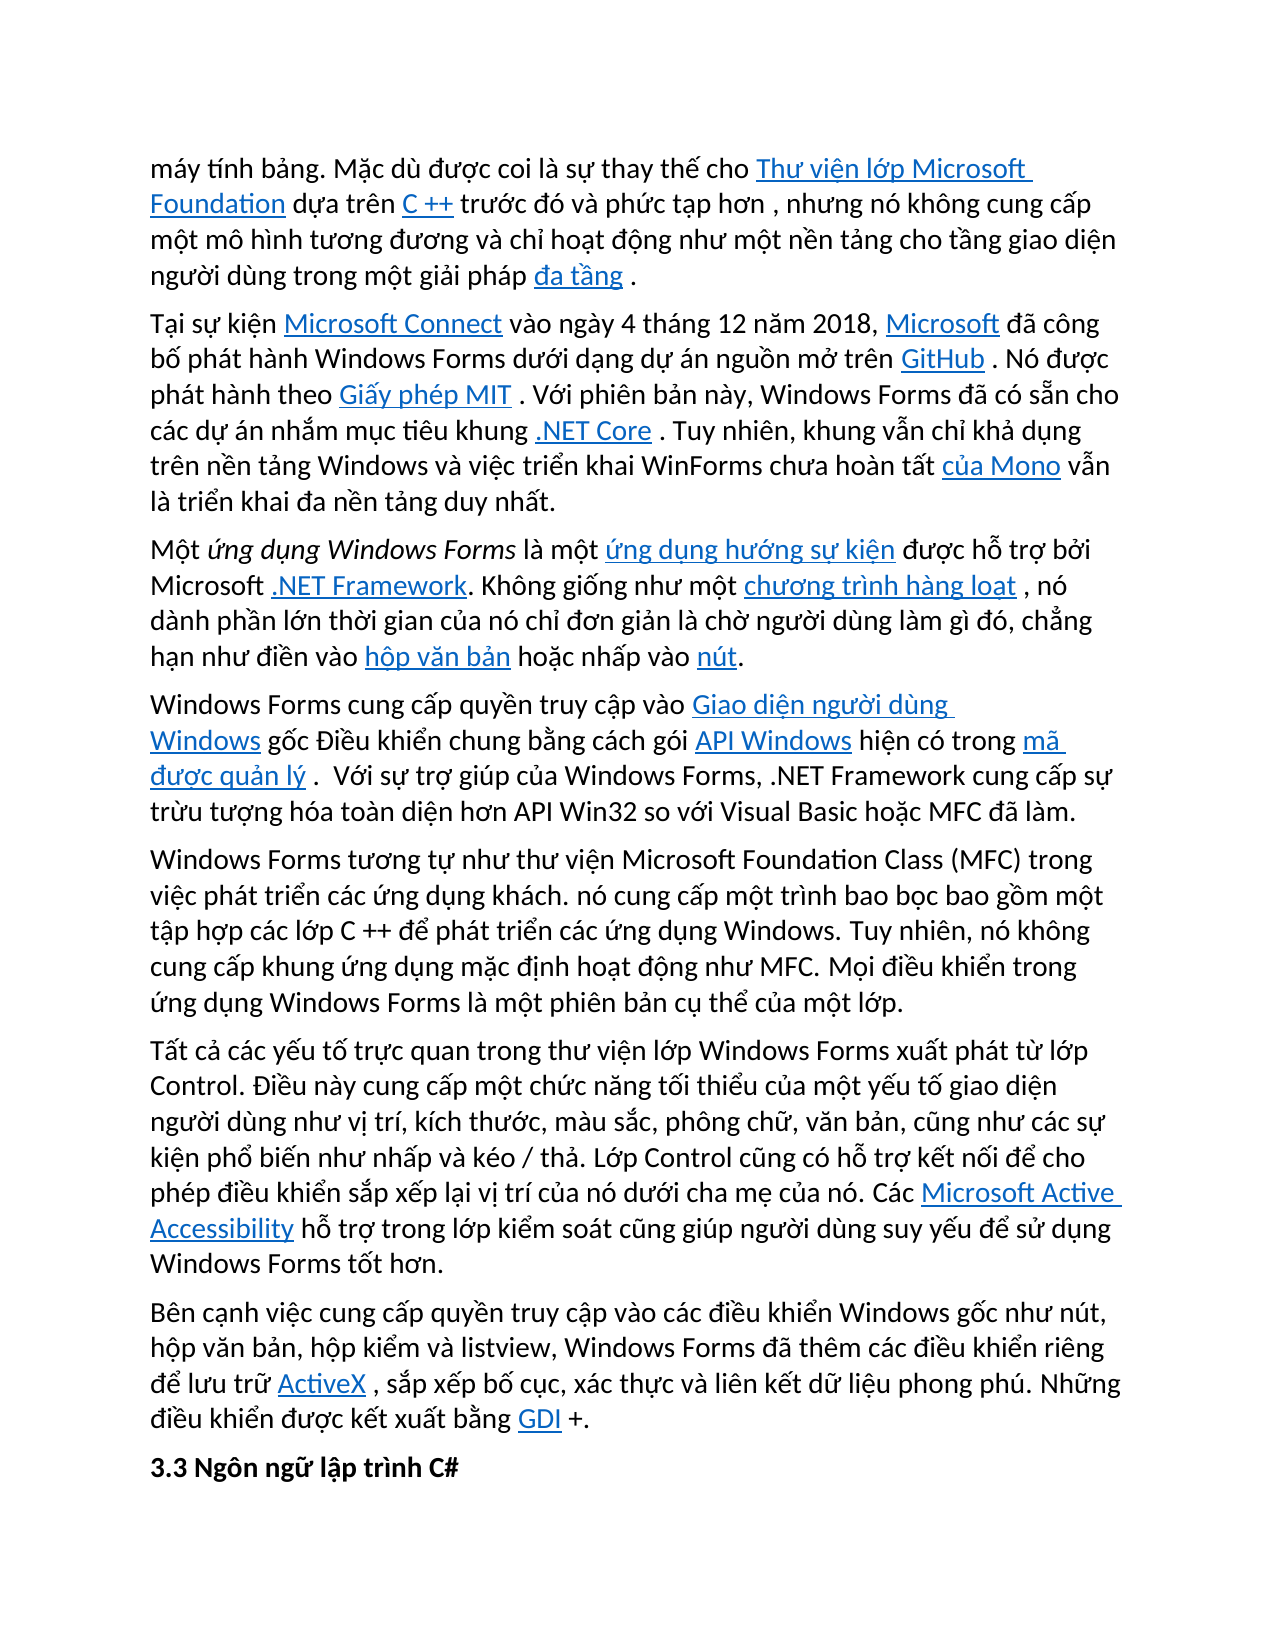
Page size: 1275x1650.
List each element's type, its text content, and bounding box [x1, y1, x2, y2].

text Một ứng dụng Windows Forms là một ứng dụng hướng sự kiện được hỗ trợ bởi Microsoft .NET Framework. Không giống như một chương trình hàng loạt , nó dành phần lớn thời gian của nó chỉ đơn giản là chờ người dùng làm gì đó, chẳng hạn như điền vào hộp văn bản hoặc nhấp vào nút. [150, 531, 1125, 674]
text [150, 150, 1125, 292]
text Tại sự kiện Microsoft Connect vào ngày 4 tháng 12 năm 2018, Microsoft đã công bố phát hành Windows Forms dưới dạng dự án nguồn mở trên GitHub . Nó được phát hành theo Giấy phép MIT . Với phiên bản này, Windows Forms đã có sẵn cho các dự án nhắm mục tiêu khung .NET Core . Tuy nhiên, khung vẫn chỉ khả dụng trên nền tảng Windows và việc triển khai WinForms chưa hoàn tất của Mono vẫn là triển khai đa nền tảng duy nhất. [150, 305, 1125, 519]
text Windows Forms tương tự như thư viện Microsoft Foundation Class (MFC) trong việc phát triển các ứng dụng khách. nó cung cấp một trình bao bọc bao gồm một tập hợp các lớp C ++ để phát triển các ứng dụng Windows. Tuy nhiên, nó không cung cấp khung ứng dụng mặc định hoạt động như MFC. Mọi điều khiển trong ứng dụng Windows Forms là một phiên bản cụ thể của một lớp. [150, 841, 1125, 1019]
text Tất cả các yếu tố trực quan trong thư viện lớp Windows Forms xuất phát từ lớp Control. Điều này cung cấp một chức năng tối thiểu của một yếu tố giao diện người dùng như vị trí, kích thước, màu sắc, phông chữ, văn bản, cũng như các sự kiện phổ biến như nhấp và kéo / thả. Lớp Control cũng có hỗ trợ kết nối để cho phép điều khiển sắp xếp lại vị trí của nó dưới cha mẹ của nó. Các Microsoft Active Accessibility hỗ trợ trong lớp kiểm soát cũng giúp người dùng suy yếu để sử dụng Windows Forms tốt hơn. [150, 1032, 1125, 1281]
text Bên cạnh việc cung cấp quyền truy cập vào các điều khiển Windows gốc như nút, hộp văn bản, hộp kiểm và listview, Windows Forms đã thêm các điều khiển riêng để lưu trữ ActiveX , sắp xếp bố cục, xác thực và liên kết dữ liệu phong phú. Những điều khiển được kết xuất bằng GDI +. [150, 1294, 1125, 1436]
text Windows Forms cung cấp quyền truy cập vào Giao diện người dùng Windows gốc Điều khiển chung bằng cách gói API Windows hiện có trong mã được quản lý . Với sự trợ giúp của Windows Forms, .NET Framework cung cấp sự trừu tượng hóa toàn diện hơn API Win32 so với Visual Basic hoặc MFC đã làm. [150, 686, 1125, 829]
text 3.3 Ngôn ngữ lập trình C# [150, 1449, 1125, 1484]
